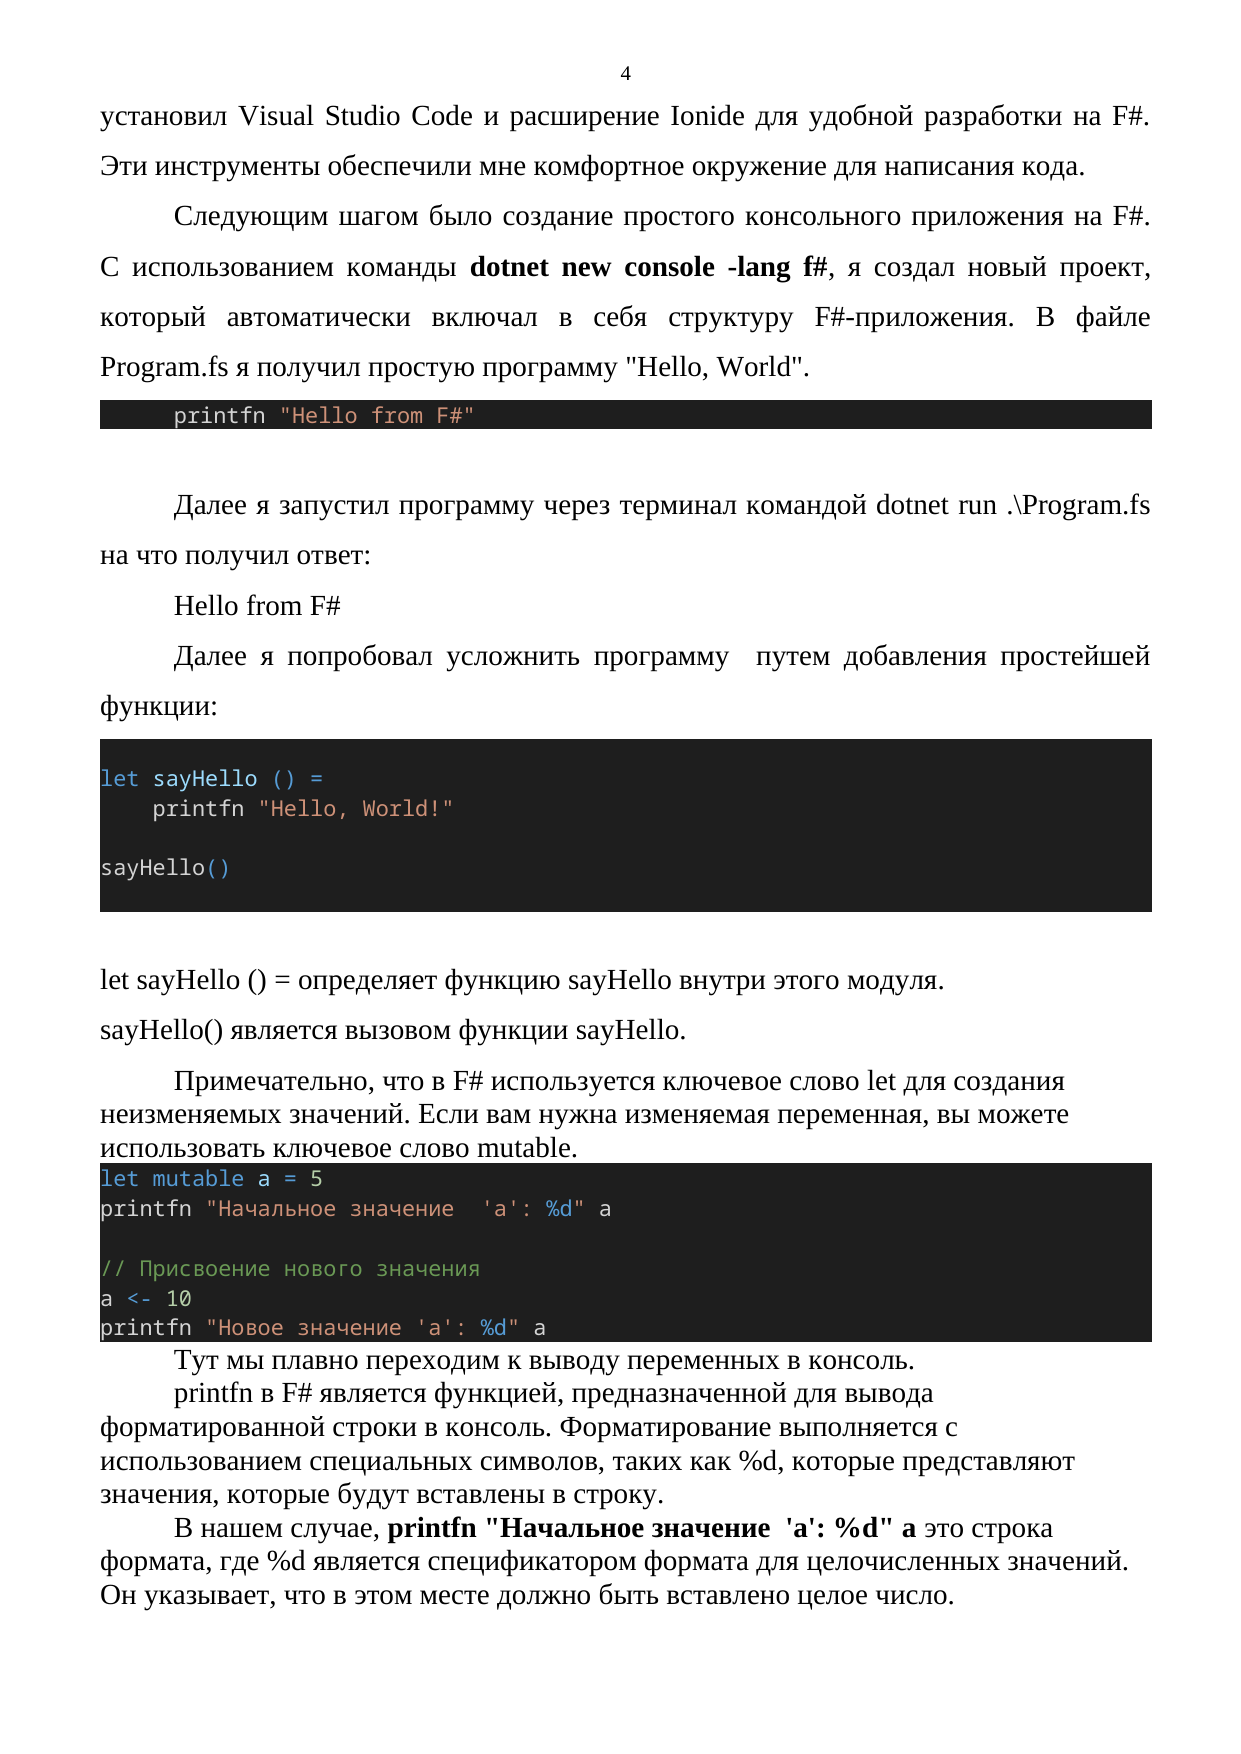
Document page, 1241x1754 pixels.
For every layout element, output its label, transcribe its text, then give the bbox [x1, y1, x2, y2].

text В нашем случае, printfn "Начальное значение 'a': %d" a это строка формата, где %d является спецификатором формата для целочисленных значений. Он указывает, что в этом месте должно быть вставлено целое число. [100, 1510, 1152, 1610]
text printfn в F# является функцией, предназначенной для вывода форматированной строки в консоль. Форматирование выполняется с использованием специальных символов, таких как %d, которые представляют значения, которые будут вставлены в строку. [100, 1376, 1152, 1510]
text sayHello() является вызовом функции sayHello. [100, 1012, 1152, 1046]
text printfn "Hello, World!" [100, 793, 1152, 822]
text // Присвоение нового значения [100, 1253, 1152, 1282]
text let sayHello () = определяет функцию sayHello внутри этого модуля. [100, 962, 1152, 996]
text Далее я запустил программу через терминал командой dotnet run .\Program.fs на что получил ответ: [100, 487, 1152, 571]
text a <- 10 [100, 1282, 1152, 1312]
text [100, 98, 1152, 182]
text Тут мы плавно переходим к выводу переменных в консоль. [100, 1342, 1152, 1376]
text Hello from F# [100, 588, 1152, 621]
text printfn "Начальное значение 'a': %d" a [100, 1193, 1152, 1223]
text printfn "Новое значение 'a': %d" a [100, 1312, 1152, 1342]
text let sayHello () = [100, 763, 1152, 793]
text sayHello() [100, 852, 1152, 882]
text Далее я попробовал усложнить программу путем добавления простейшей функции: [100, 638, 1152, 722]
text let mutable a = 5 [100, 1163, 1152, 1193]
text printfn "Hello from F#" [100, 400, 1152, 429]
text Следующим шагом было создание простого консольного приложения на F#. С использованием команды dotnet new console -lang f#, я создал новый проект, который автоматически включал в себя структуру F#-приложения. В файле Program.fs я получил простую программу "Hello, World". [100, 198, 1152, 383]
text Примечательно, что в F# используется ключевое слово let для создания неизменяемых значений. Если вам нужна изменяемая переменная, вы можете использовать ключевое слово mutable. [100, 1063, 1152, 1163]
